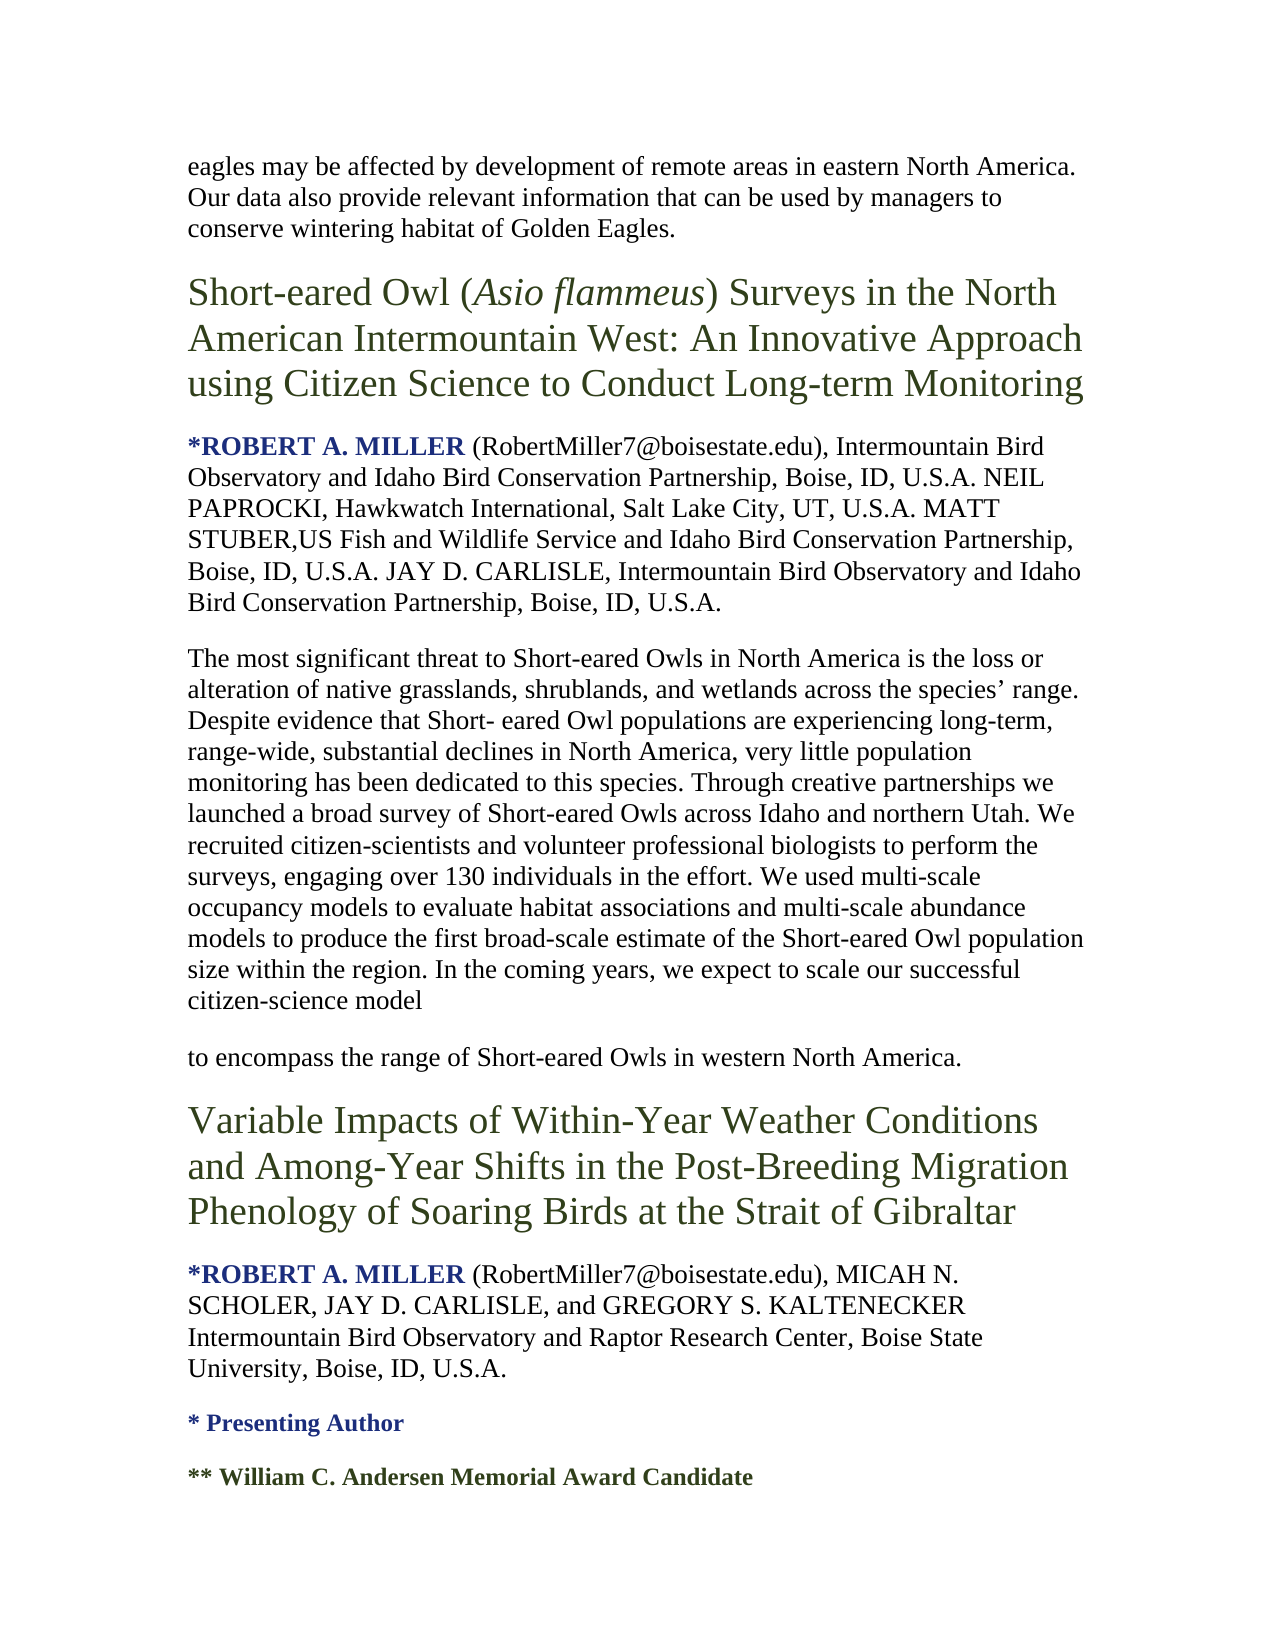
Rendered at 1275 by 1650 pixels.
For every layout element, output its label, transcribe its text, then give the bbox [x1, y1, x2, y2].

text Variable Impacts of Within-Year Weather Conditions and Among-Year Shifts in the Post-Breeding Migration Phenology of Soaring Birds at the Strait of Gibraltar [187, 1097, 1087, 1233]
text * Presenting Author [187, 1408, 1087, 1437]
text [187, 150, 1087, 243]
text The most significant threat to Short-eared Owls in North America is the loss or alteration of native grasslands, shrublands, and wetlands across the species’ range. Despite evidence that Short- eared Owl populations are experiencing long-term, range-wide, substantial declines in North America, very little population monitoring has been dedicated to this species. Through creative partnerships we launched a broad survey of Short-eared Owls across Idaho and northern Utah. We recruited citizen-scientists and volunteer professional biologists to perform the surveys, engaging over 130 individuals in the effort. We used multi-scale occupancy models to evaluate habitat associations and multi-scale abundance models to produce the first broad-scale estimate of the Short-eared Owl population size within the region. In the coming years, we expect to scale our successful citizen-science model [187, 642, 1087, 1016]
text ** William C. Andersen Memorial Award Candidate [187, 1462, 1087, 1490]
text to encompass the range of Short-eared Owls in western North America. [187, 1041, 1087, 1072]
text *ROBERT A. MILLER (RobertMiller7@boisestate.edu), Intermountain Bird Observatory and Idaho Bird Conservation Partnership, Boise, ID, U.S.A. NEIL PAPROCKI, Hawkwatch International, Salt Lake City, UT, U.S.A. MATT STUBER, US Fish and Wildlife Service and Idaho Bird Conservation Partnership, Boise, ID, U.S.A. JAY D. CARLISLE, Intermountain Bird Observatory and Idaho Bird Conservation Partnership, Boise, ID, U.S.A. [187, 430, 1087, 617]
text *ROBERT A. MILLER (RobertMiller7@boisestate.edu), MICAH N. SCHOLER, JAY D. CARLISLE, and GREGORY S. KALTENECKER Intermountain Bird Observatory and Raptor Research Center, Boise State University, Boise, ID, U.S.A. [187, 1258, 1087, 1383]
text Short-eared Owl (Asio flammeus) Surveys in the North American Intermountain West: An Innovative Approach using Citizen Science to Conduct Long-term Monitoring [187, 268, 1087, 405]
